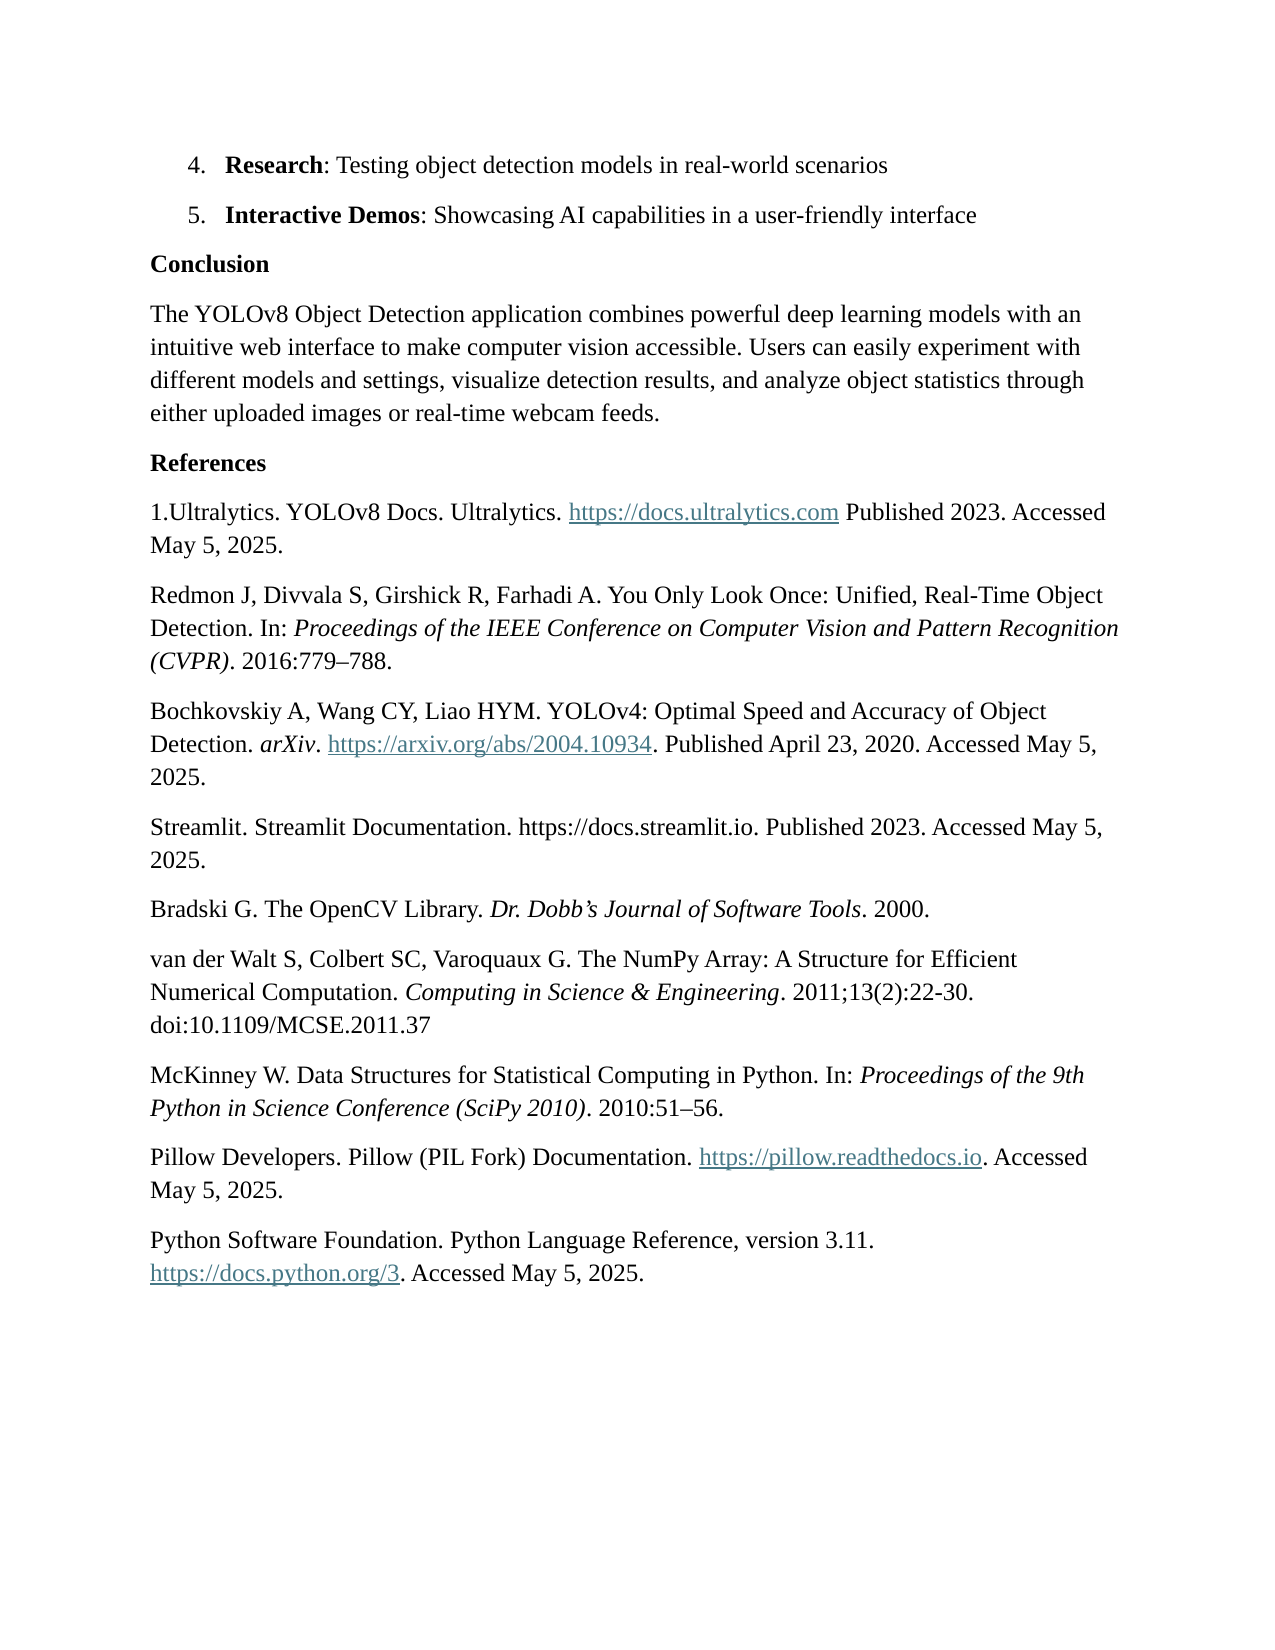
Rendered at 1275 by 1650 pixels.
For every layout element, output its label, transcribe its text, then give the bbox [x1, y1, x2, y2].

list Research: Testing object detection models in real-world scenarios [187, 150, 1125, 179]
text van der Walt S, Colbert SC, Varoquaux G. The NumPy Array: A Structure for Efficient Numerical Computation. Computing in Science & Engineering. 2011;13(2):22-30. doi:10.1109/MCSE.2011.37 [150, 944, 1125, 1039]
text Bochkovskiy A, Wang CY, Liao HYM. YOLOv4: Optimal Speed and Accuracy of Object Detection. arXiv. https://arxiv.org/abs/2004.10934. Published April 23, 2020. Accessed May 5, 2025. [150, 696, 1125, 791]
text References [150, 448, 1125, 477]
text The YOLOv8 Object Detection application combines powerful deep learning models with an intuitive web interface to make computer vision accessible. Users can easily experiment with different models and settings, visualize detection results, and analyze object statistics through either uploaded images or real-time webcam feeds. [150, 299, 1125, 427]
text Redmon J, Divvala S, Girshick R, Farhadi A. You Only Look Once: Unified, Real-Time Object Detection. In: Proceedings of the IEEE Conference on Computer Vision and Pattern Recognition (CVPR). 2016:779–788. [150, 580, 1125, 675]
list Interactive Demos: Showcasing AI capabilities in a user-friendly interface [187, 200, 1125, 228]
text 1.Ultralytics. YOLOv8 Docs. Ultralytics. https://docs.ultralytics.com Published 2023. Accessed May 5, 2025. [150, 497, 1125, 559]
text Pillow Developers. Pillow (PIL Fork) Documentation. https://pillow.readthedocs.io. Accessed May 5, 2025. [150, 1142, 1125, 1204]
text Python Software Foundation. Python Language Reference, version 3.11. https://docs.python.org/3. Accessed May 5, 2025. [150, 1225, 1125, 1287]
text Bradski G. The OpenCV Library. Dr. Dobb’s Journal of Software Tools. 2000. [150, 894, 1125, 923]
text Streamlit. Streamlit Documentation. https://docs.streamlit.io. Published 2023. Accessed May 5, 2025. [150, 812, 1125, 873]
text Conclusion [150, 249, 1125, 278]
text McKinney W. Data Structures for Statistical Computing in Python. In: Proceedings of the 9th Python in Science Conference (SciPy 2010). 2010:51–56. [150, 1060, 1125, 1122]
